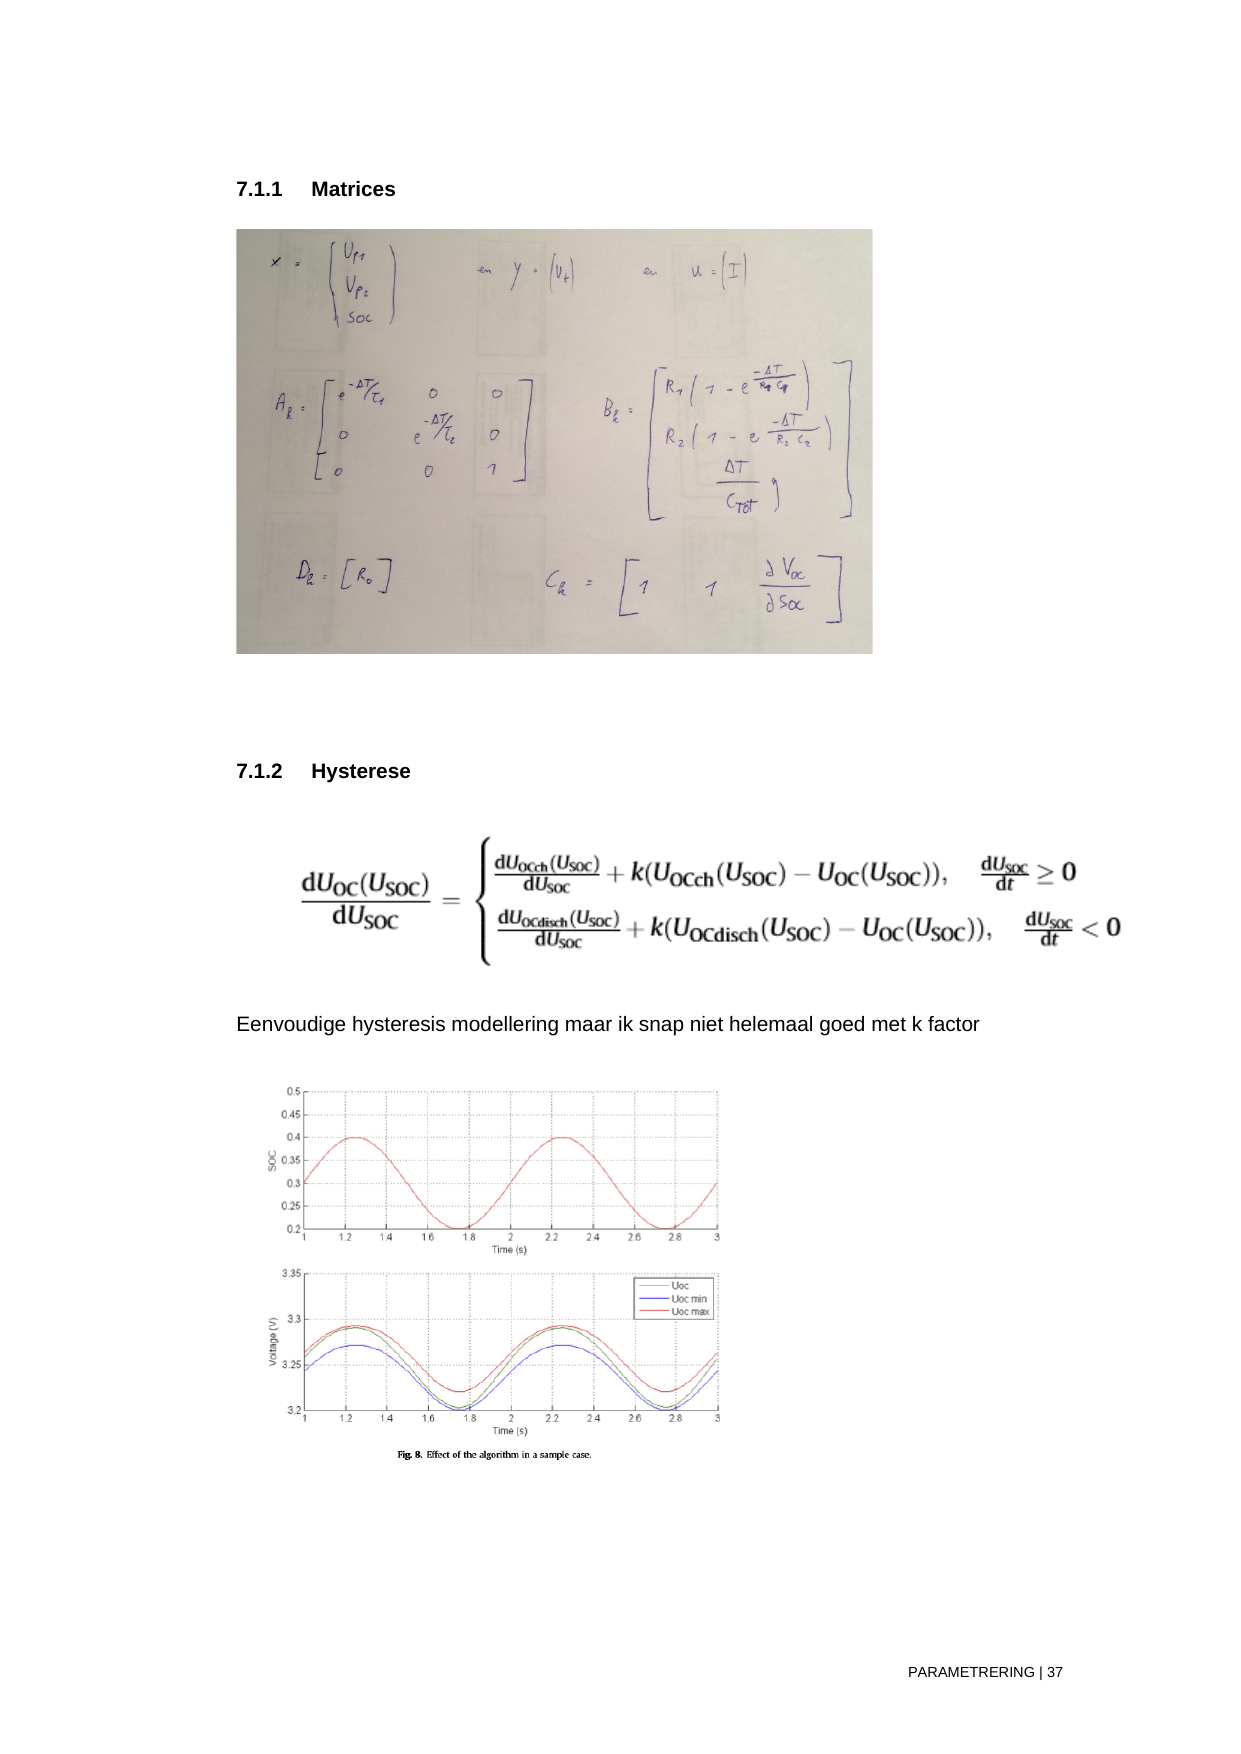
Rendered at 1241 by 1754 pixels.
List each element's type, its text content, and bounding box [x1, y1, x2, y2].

picture [236, 229, 873, 654]
text Eenvoudige hysteresis modellering maar ik snap niet helemaal goed met k factor [236, 981, 1063, 1036]
subtitle Matrices [236, 177, 1063, 201]
subtitle Hysterese [236, 759, 1063, 783]
